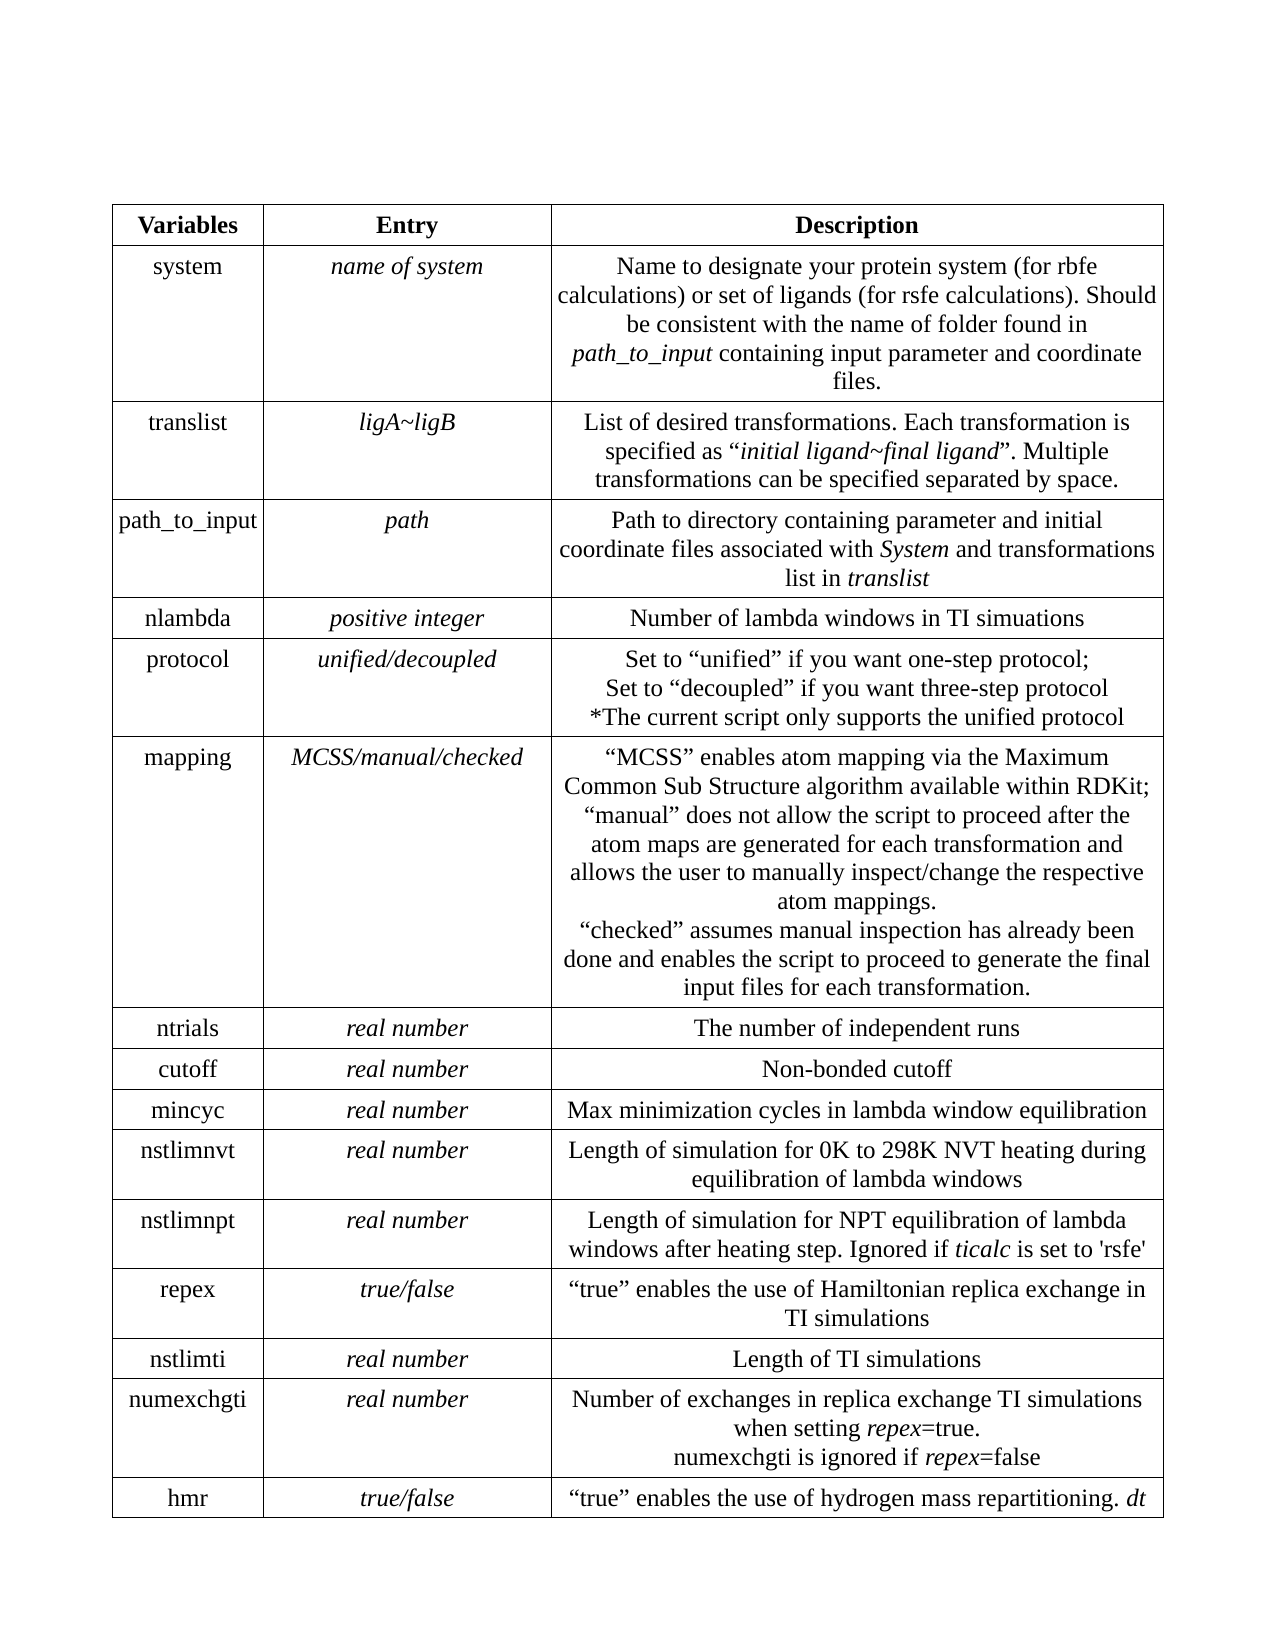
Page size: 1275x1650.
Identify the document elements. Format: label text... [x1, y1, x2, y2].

table_header Description [552, 205, 1163, 245]
table_cell Path to directory containing parameter and initial coordinate files associated with System and transformations list in translist [552, 500, 1163, 597]
table_cell MCSS/manual/checked [264, 737, 551, 1007]
table_cell ligA~ligB [264, 402, 551, 499]
table_cell Number of lambda windows in TI simuations [552, 598, 1163, 638]
table_cell real number [264, 1008, 551, 1048]
table_cell real number [264, 1049, 551, 1088]
table_cell nstlimti [113, 1339, 263, 1378]
table_cell “true” enables the use of hydrogen mass repartitioning. dt (timestep) automatically changed to 4 fs from the default 1 fs [552, 1478, 1163, 1517]
table_cell nstlimnvt [113, 1130, 263, 1199]
table_cell mincyc [113, 1090, 263, 1129]
table_cell nstlimnpt [113, 1200, 263, 1268]
table_cell path [264, 500, 551, 597]
table_cell Non-bonded cutoff [552, 1049, 1163, 1088]
table_cell “true” enables the use of Hamiltonian replica exchange in TI simulations [552, 1269, 1163, 1338]
table_cell true/false [264, 1478, 551, 1517]
table_cell nlambda [113, 598, 263, 638]
table_cell repex [113, 1269, 263, 1338]
table_cell Set to “unified” if you want one-step protocol; Set to “decoupled” if you want three-step protocol *The current script only supports the unified protocol [552, 639, 1163, 736]
table_cell real number [264, 1339, 551, 1378]
table_cell true/false [264, 1269, 551, 1338]
table_cell real number [264, 1379, 551, 1477]
table_cell unified/decoupled [264, 639, 551, 736]
table_cell “MCSS” enables atom mapping via the Maximum Common Sub Structure algorithm available within RDKit; “manual” does not allow the script to proceed after the atom maps are generated for each transformation and allows the user to manually inspect/change the respective atom mappings. “checked” assumes manual inspection has already been done and enables the script to proceed to generate the final input files for each transformation. [552, 737, 1163, 1007]
table_cell Name to designate your protein system (for rbfe calculations) or set of ligands (for rsfe calculations). Should be consistent with the name of folder found in path_to_input containing input parameter and coordinate files. [552, 246, 1163, 401]
table_header Entry [264, 205, 551, 245]
table_cell real number [264, 1130, 551, 1199]
table_cell Max minimization cycles in lambda window equilibration [552, 1090, 1163, 1129]
table_cell hmr [113, 1478, 263, 1517]
table_cell mapping [113, 737, 263, 1007]
table_cell path_to_input [113, 500, 263, 597]
table_cell positive integer [264, 598, 551, 638]
table_cell cutoff [113, 1049, 263, 1088]
table_cell Number of exchanges in replica exchange TI simulations when setting repex=true. numexchgti is ignored if repex=false [552, 1379, 1163, 1477]
table_cell protocol [113, 639, 263, 736]
table_cell real number [264, 1200, 551, 1268]
table_cell numexchgti [113, 1379, 263, 1477]
table_cell List of desired transformations. Each transformation is specified as “initial ligand~final ligand”. Multiple transformations can be specified separated by space. [552, 402, 1163, 499]
table_cell translist [113, 402, 263, 499]
table_header Variables [113, 205, 263, 245]
table_cell system [113, 246, 263, 401]
table_cell name of system [264, 246, 551, 401]
table_cell The number of independent runs [552, 1008, 1163, 1048]
table_cell real number [264, 1090, 551, 1129]
table_cell Length of simulation for 0K to 298K NVT heating during equilibration of lambda windows [552, 1130, 1163, 1199]
table_cell Length of TI simulations [552, 1339, 1163, 1378]
table_cell Length of simulation for NPT equilibration of lambda windows after heating step. Ignored if ticalc is set to 'rsfe' [552, 1200, 1163, 1268]
table_cell ntrials [113, 1008, 263, 1048]
